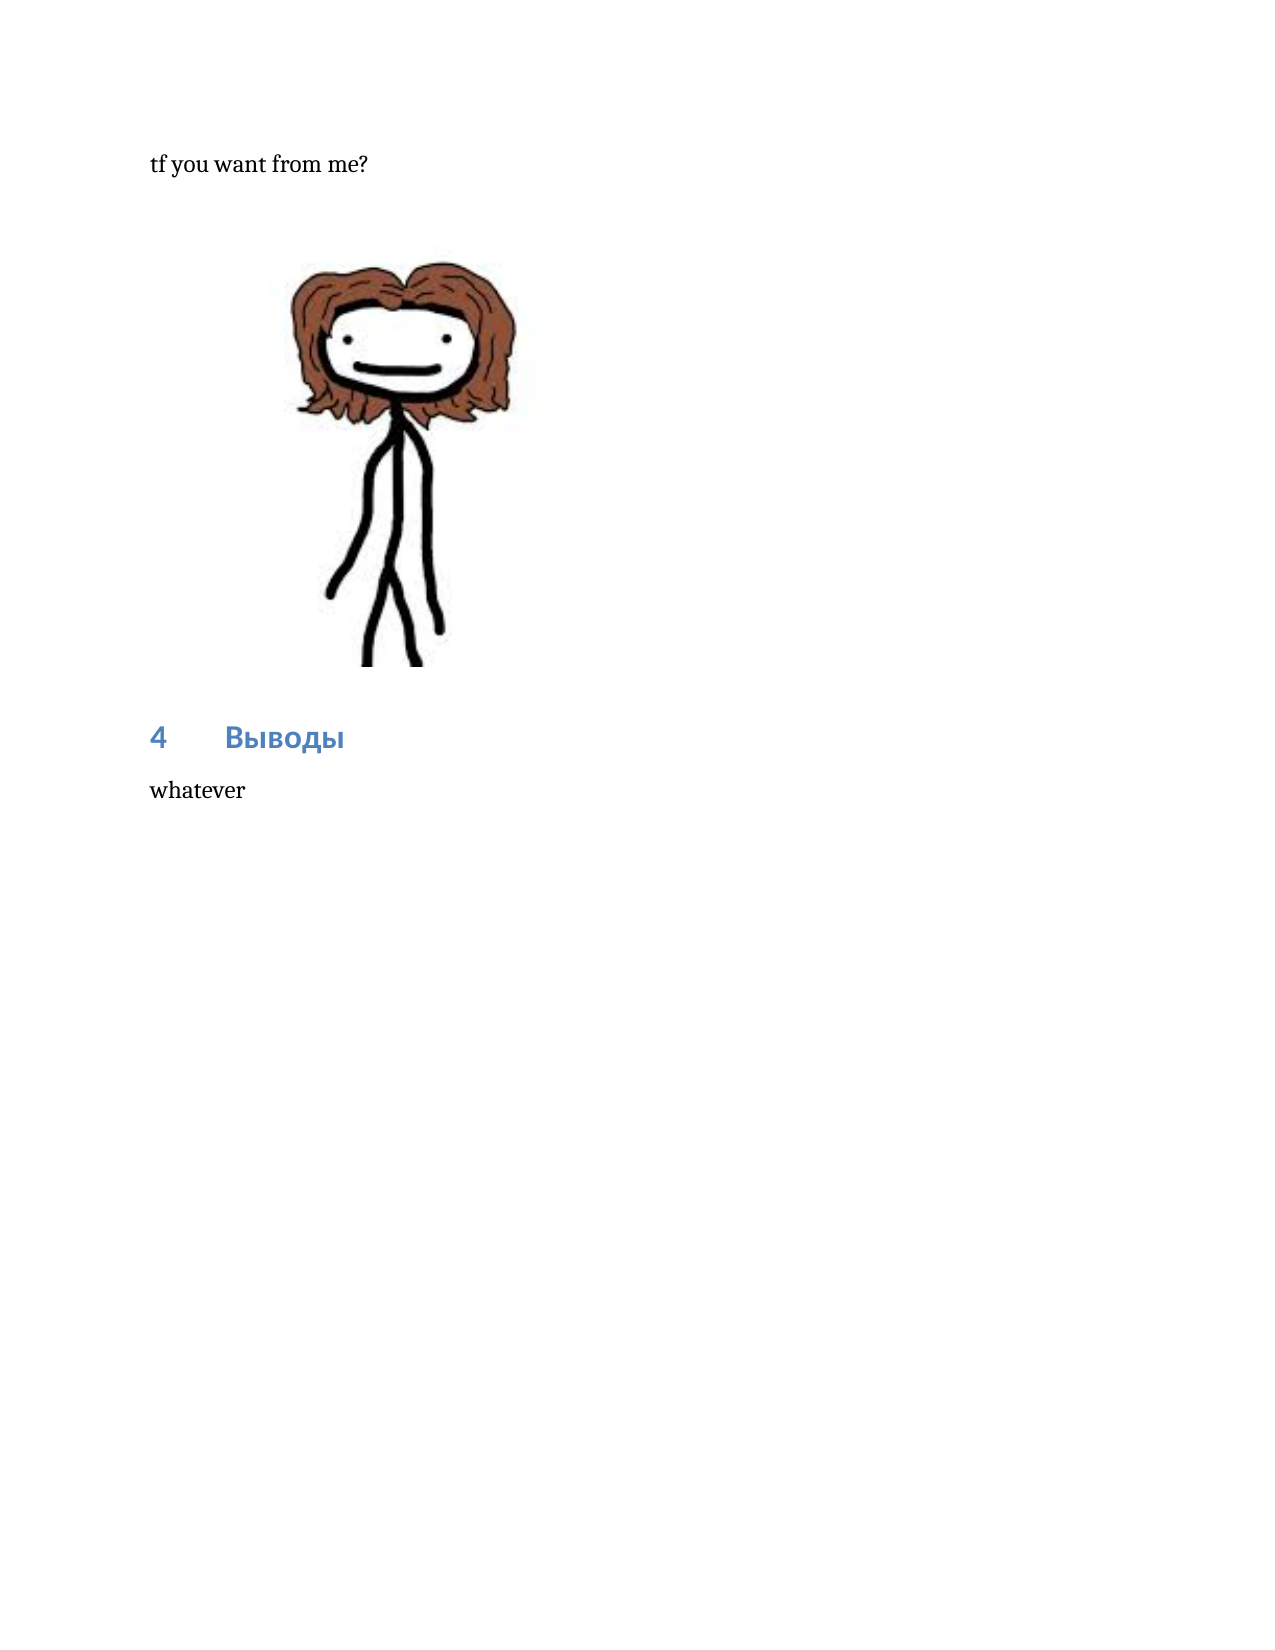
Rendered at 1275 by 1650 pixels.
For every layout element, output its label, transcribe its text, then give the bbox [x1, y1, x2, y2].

text tf you want from me? [150, 150, 1125, 179]
subtitle 4 Выводы [150, 716, 1125, 757]
picture [168, 197, 638, 667]
text whatever [150, 776, 1125, 804]
